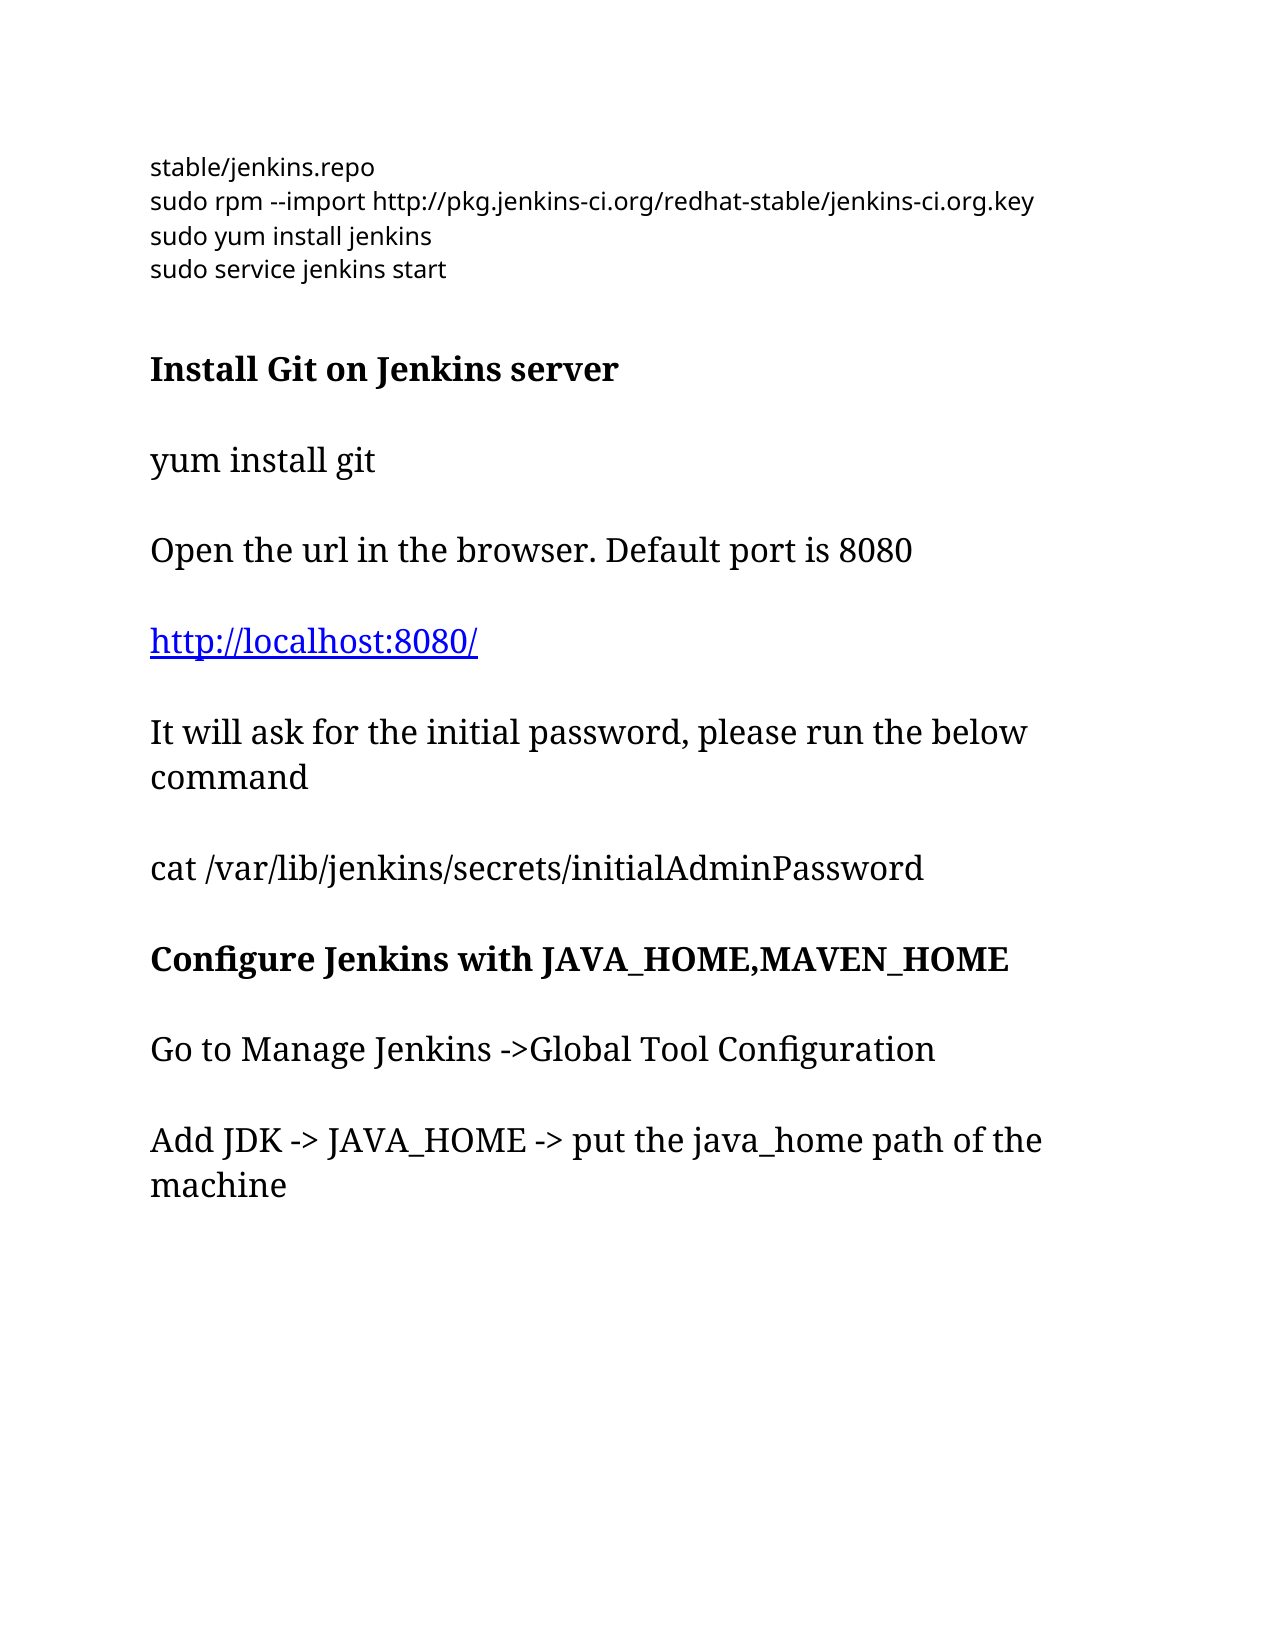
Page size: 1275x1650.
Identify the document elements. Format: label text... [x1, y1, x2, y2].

text Open the url in the browser. Default port is 8080 [150, 527, 1125, 572]
text It will ask for the initial password, please run the below command [150, 708, 1125, 799]
text Add JDK -> JAVA_HOME -> put the java_home path of the machine [150, 1117, 1125, 1208]
text Go to Manage Jenkins ->Global Tool Configuration [150, 1026, 1125, 1072]
text yum install git [150, 436, 1125, 482]
text http://localhost:8080/ [150, 618, 1125, 663]
text cat /var/lib/jenkins/secrets/initialAdminPassword [150, 845, 1125, 890]
text Install Git on Jenkins server [150, 346, 1125, 391]
text Configure Jenkins with JAVA_HOME,MAVEN_HOME [150, 935, 1125, 981]
